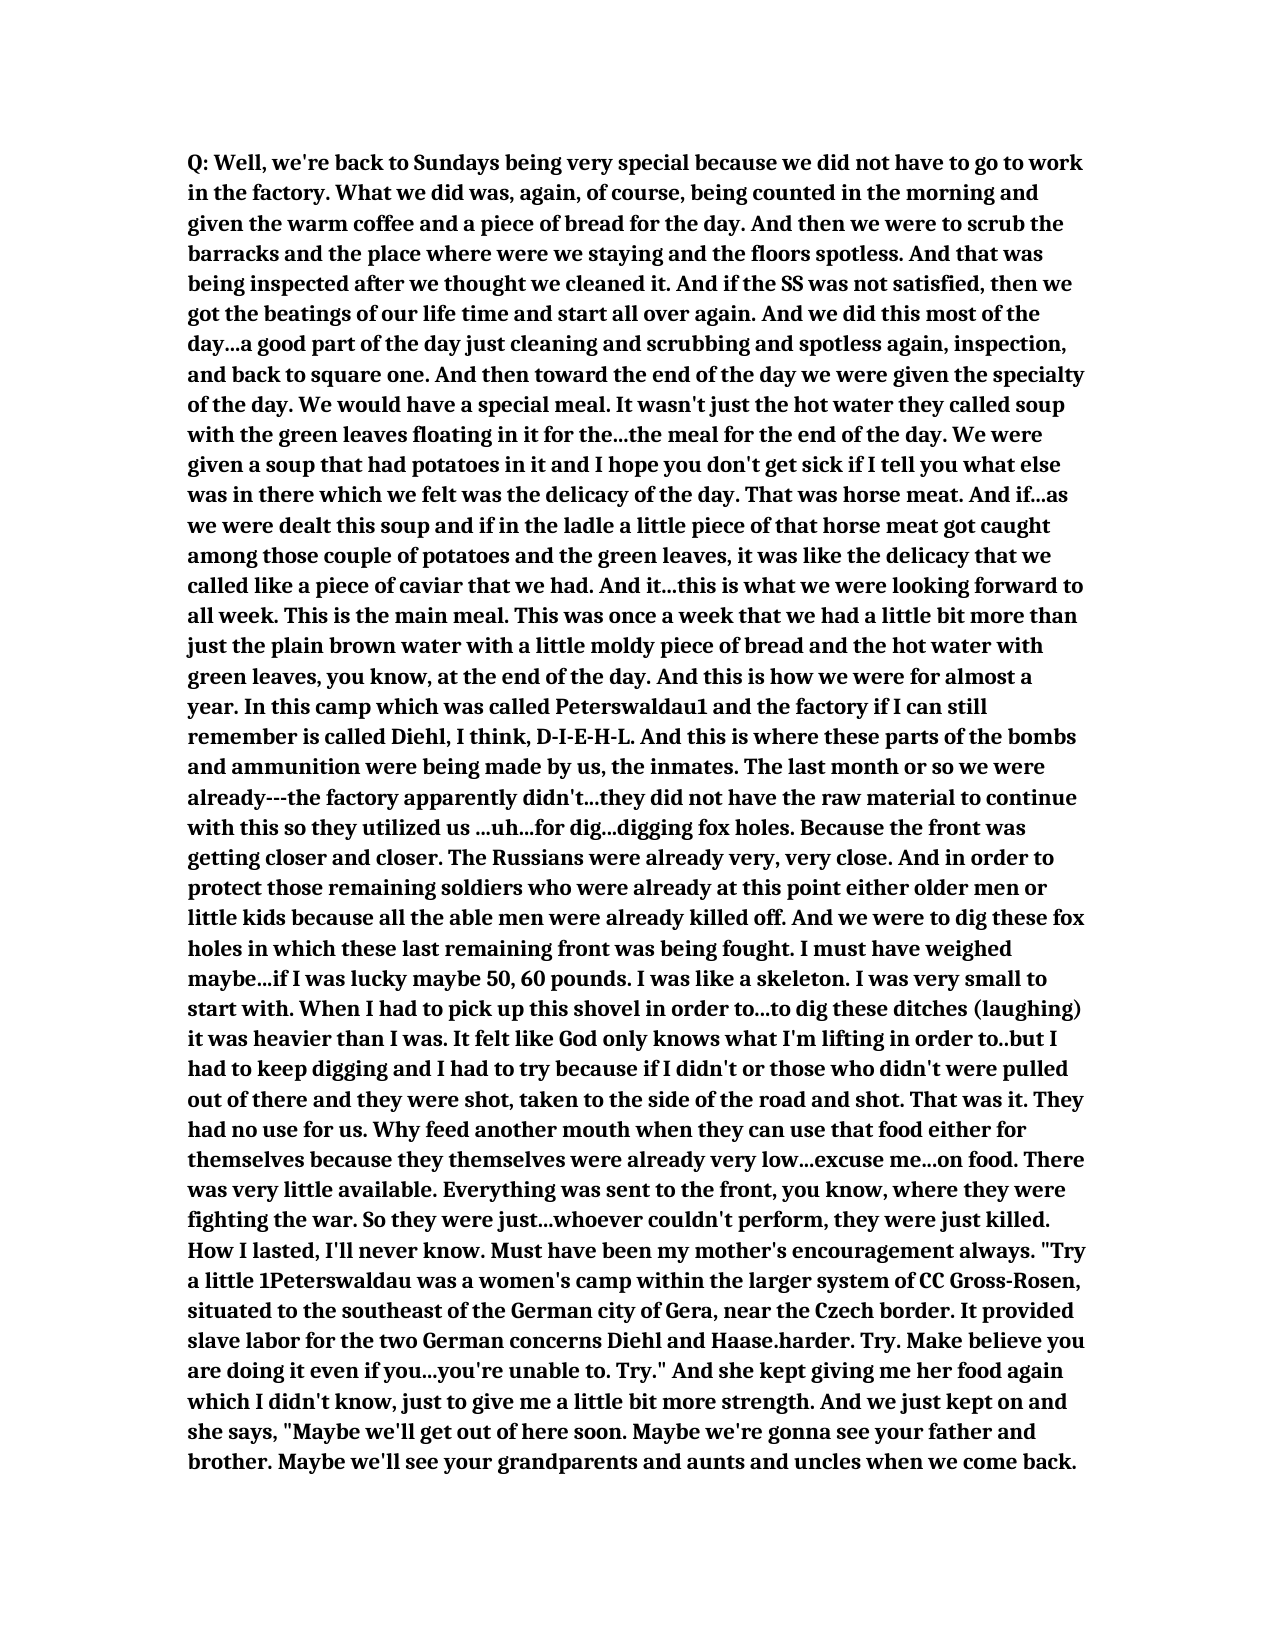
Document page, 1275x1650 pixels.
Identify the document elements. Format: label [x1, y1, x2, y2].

text [187, 150, 1087, 1475]
